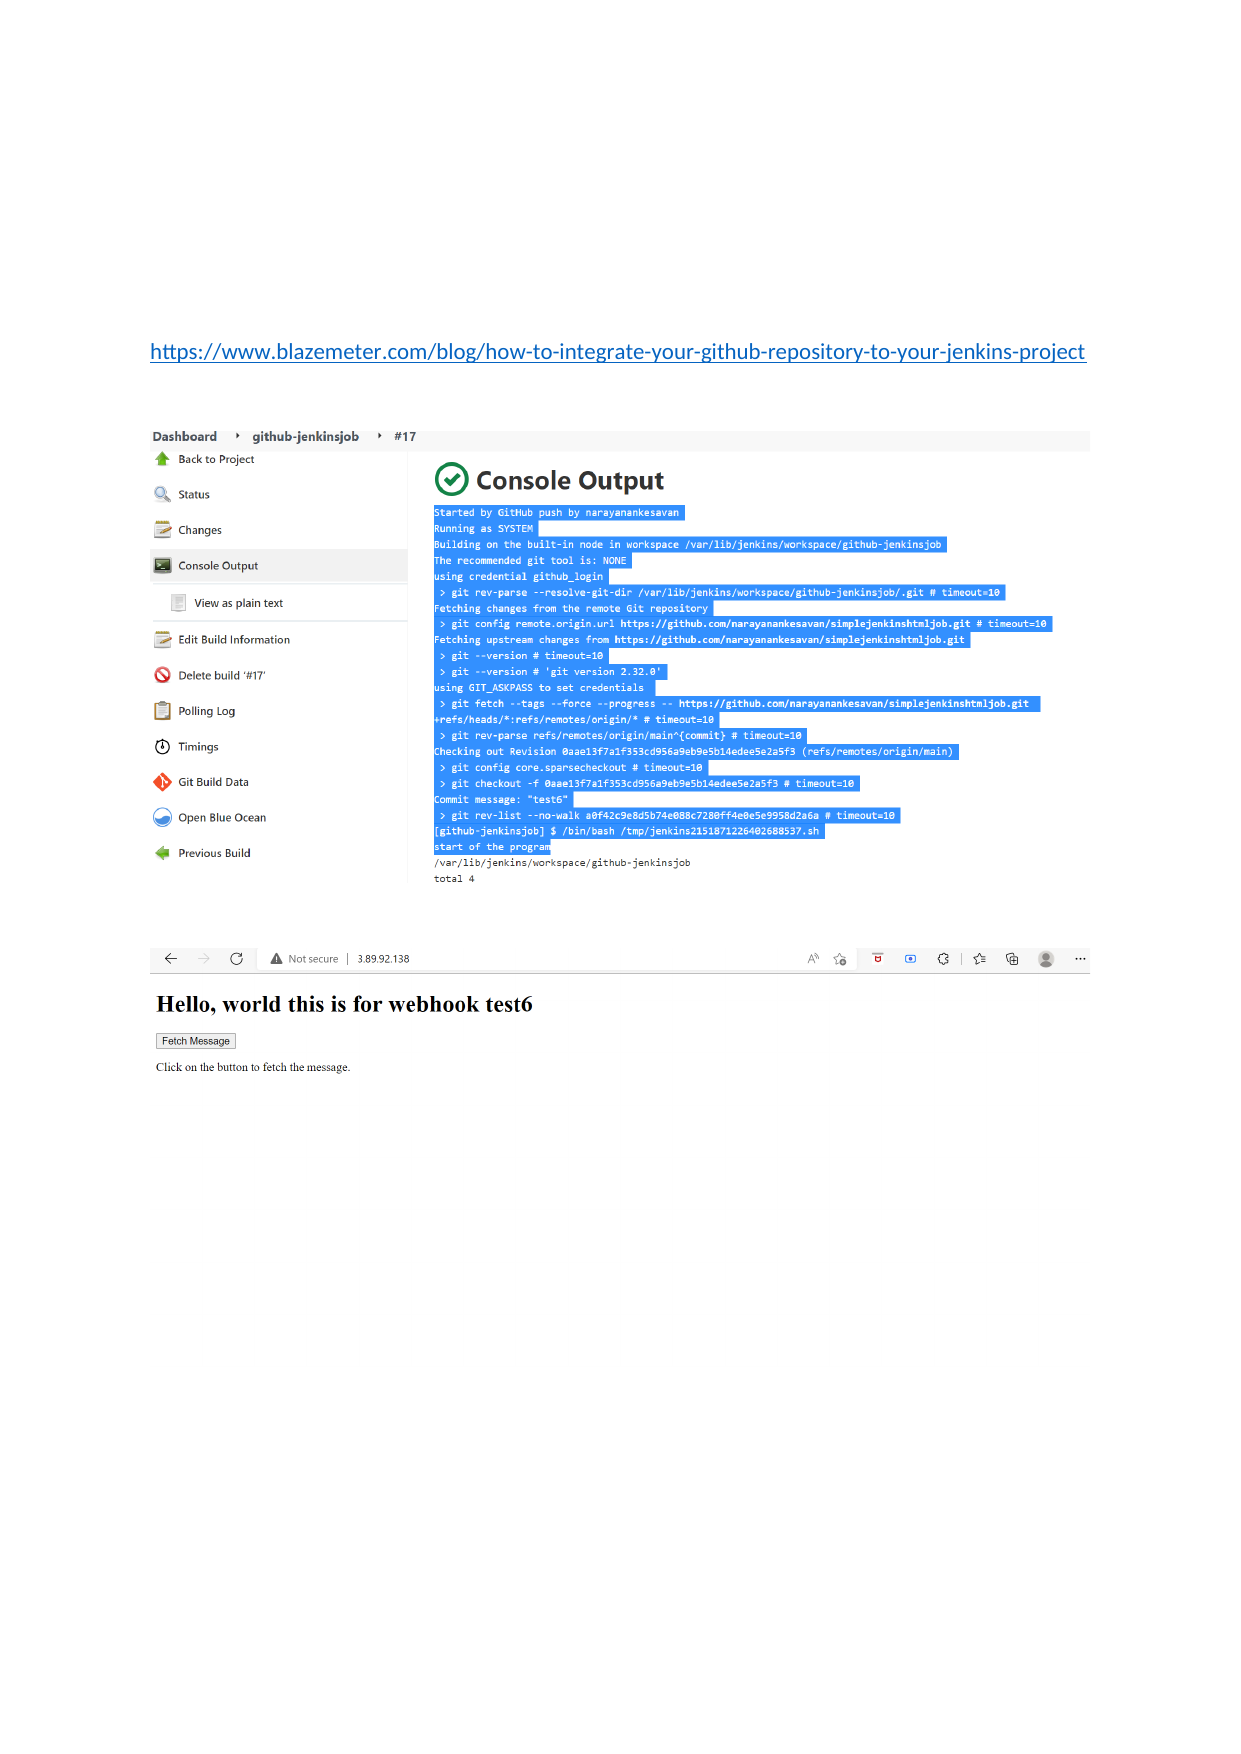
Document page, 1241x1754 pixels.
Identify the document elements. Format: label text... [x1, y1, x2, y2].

text https://www.blazemeter.com/blog/how-to-integrate-your-github-repository-to-your-jenkins-project [150, 337, 1090, 366]
picture [150, 948, 1091, 1367]
picture [150, 431, 1091, 883]
